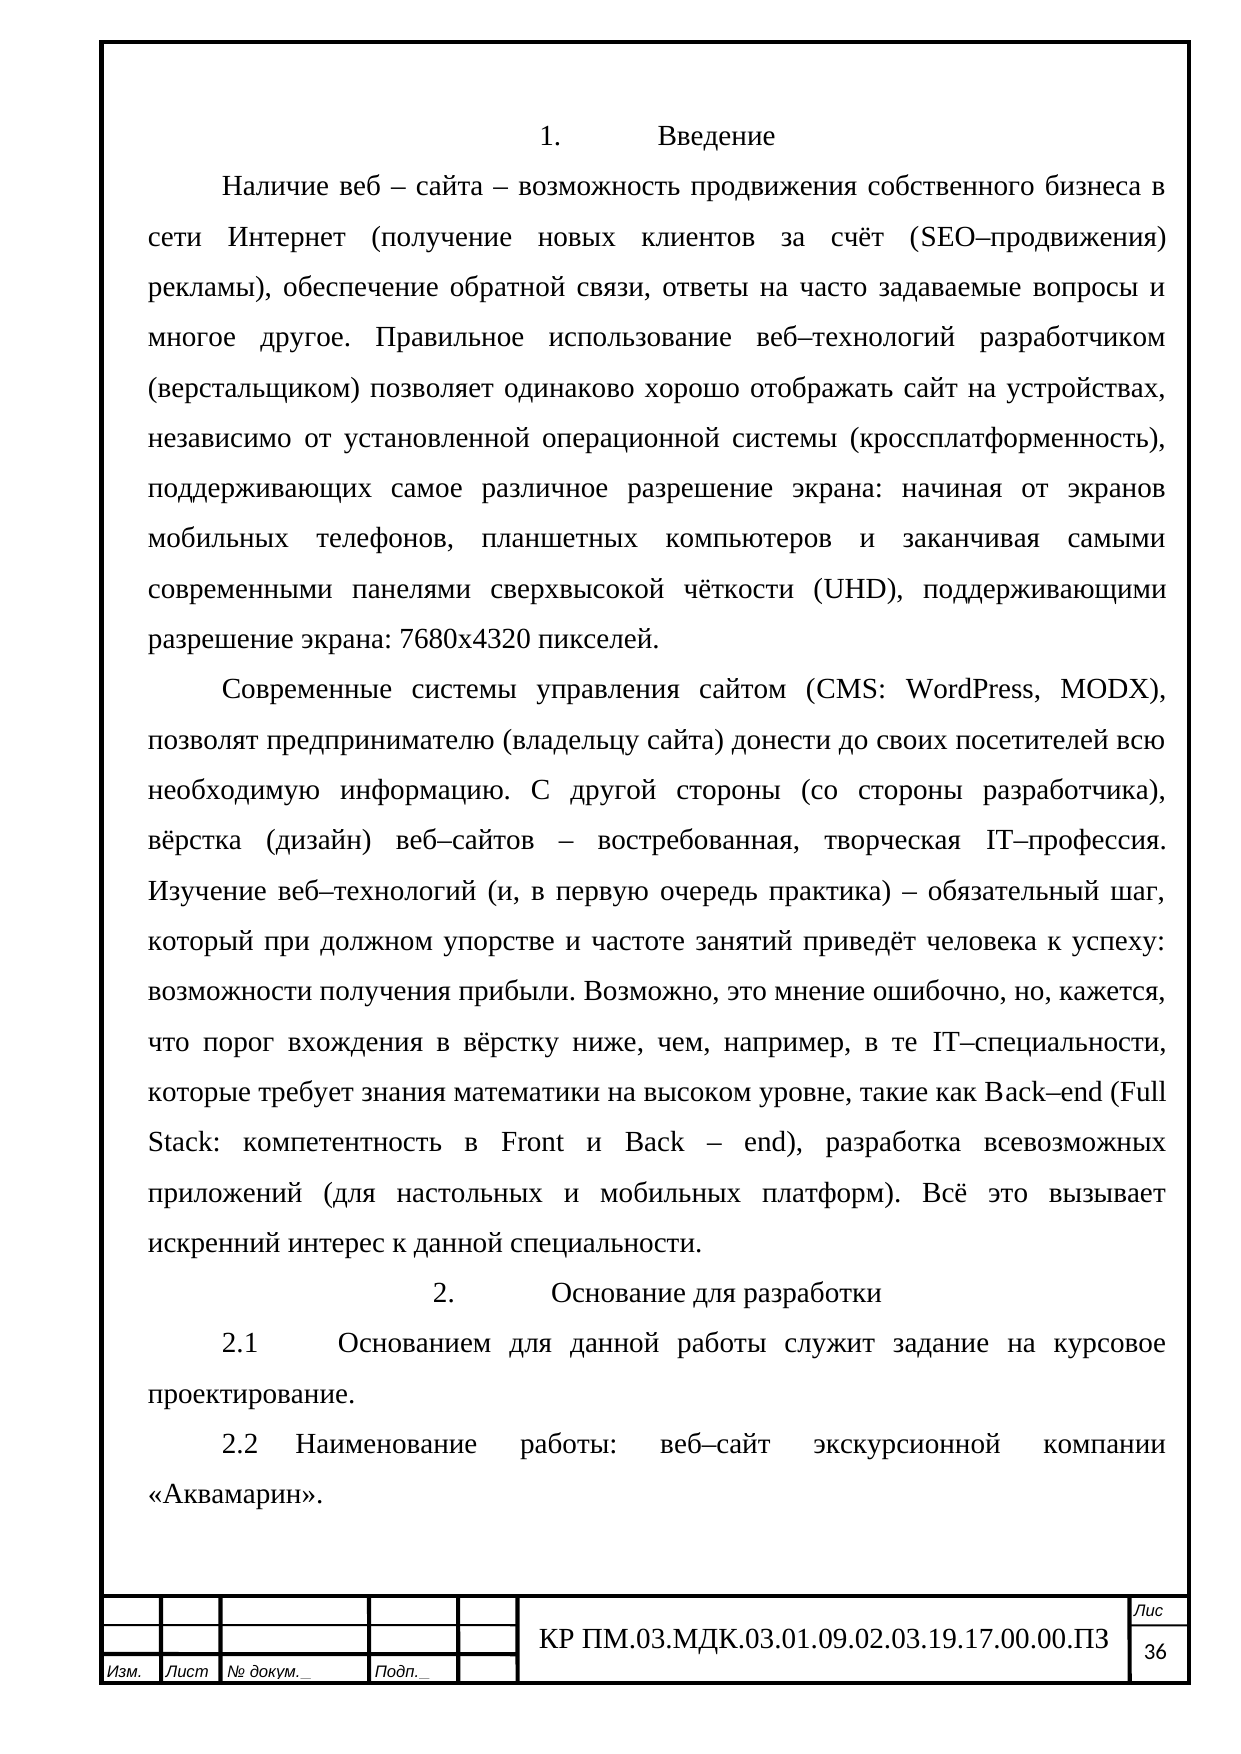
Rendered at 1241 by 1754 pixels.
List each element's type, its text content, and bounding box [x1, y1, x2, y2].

list Основанием для данной работы служит задание на курсовое проектирование. [148, 1326, 1167, 1409]
list Введение [148, 118, 1167, 152]
list Основание для разработки [148, 1275, 1167, 1309]
list Наличие веб – сайта – возможность продвижения собственного бизнеса в сети Интернет (получение новых клиентов за счёт (SEO–продвижения) рекламы), обеспечение обратной связи, ответы на часто задаваемые вопросы и многое другое. Правильное использование веб–технологий разработчиком (верстальщиком) позволяет одинаково хорошо отображать сайт на устройствах, независимо от установленной операционной системы (кроссплатформенность), поддерживающих самое различное разрешение экрана: начиная от экранов мобильных телефонов, планшетных компьютеров и заканчивая самыми современными панелями сверхвысокой чёткости (UHD), поддерживающими разрешение экрана: 7680x4320 пикселей. [148, 168, 1167, 655]
list Наименование работы: веб–сайт экскурсионной компании «Аквамарин». [148, 1426, 1167, 1510]
list Современные системы управления сайтом (CMS: WordPress, MODX), позволят предпринимателю (владельцу сайта) донести до своих посетителей всю необходимую информацию. С другой стороны (со стороны разработчика), вёрстка (дизайн) веб–сайтов – востребованная, творческая IT–профессия. Изучение веб–технологий (и, в первую очередь практика) – обязательный шаг, который при должном упорстве и частоте занятий приведёт человека к успеху: возможности получения прибыли. Возможно, это мнение ошибочно, но, кажется, что порог вхождения в вёрстку ниже, чем, например, в те IT–специальности, которые требует знания математики на высоком уровне, такие как Back–end (Full Stack: компетентность в Front и Back – end), разработка всевозможных приложений (для настольных и мобильных платформ). Всё это вызывает искренний интерес к данной специальности. [148, 672, 1167, 1258]
